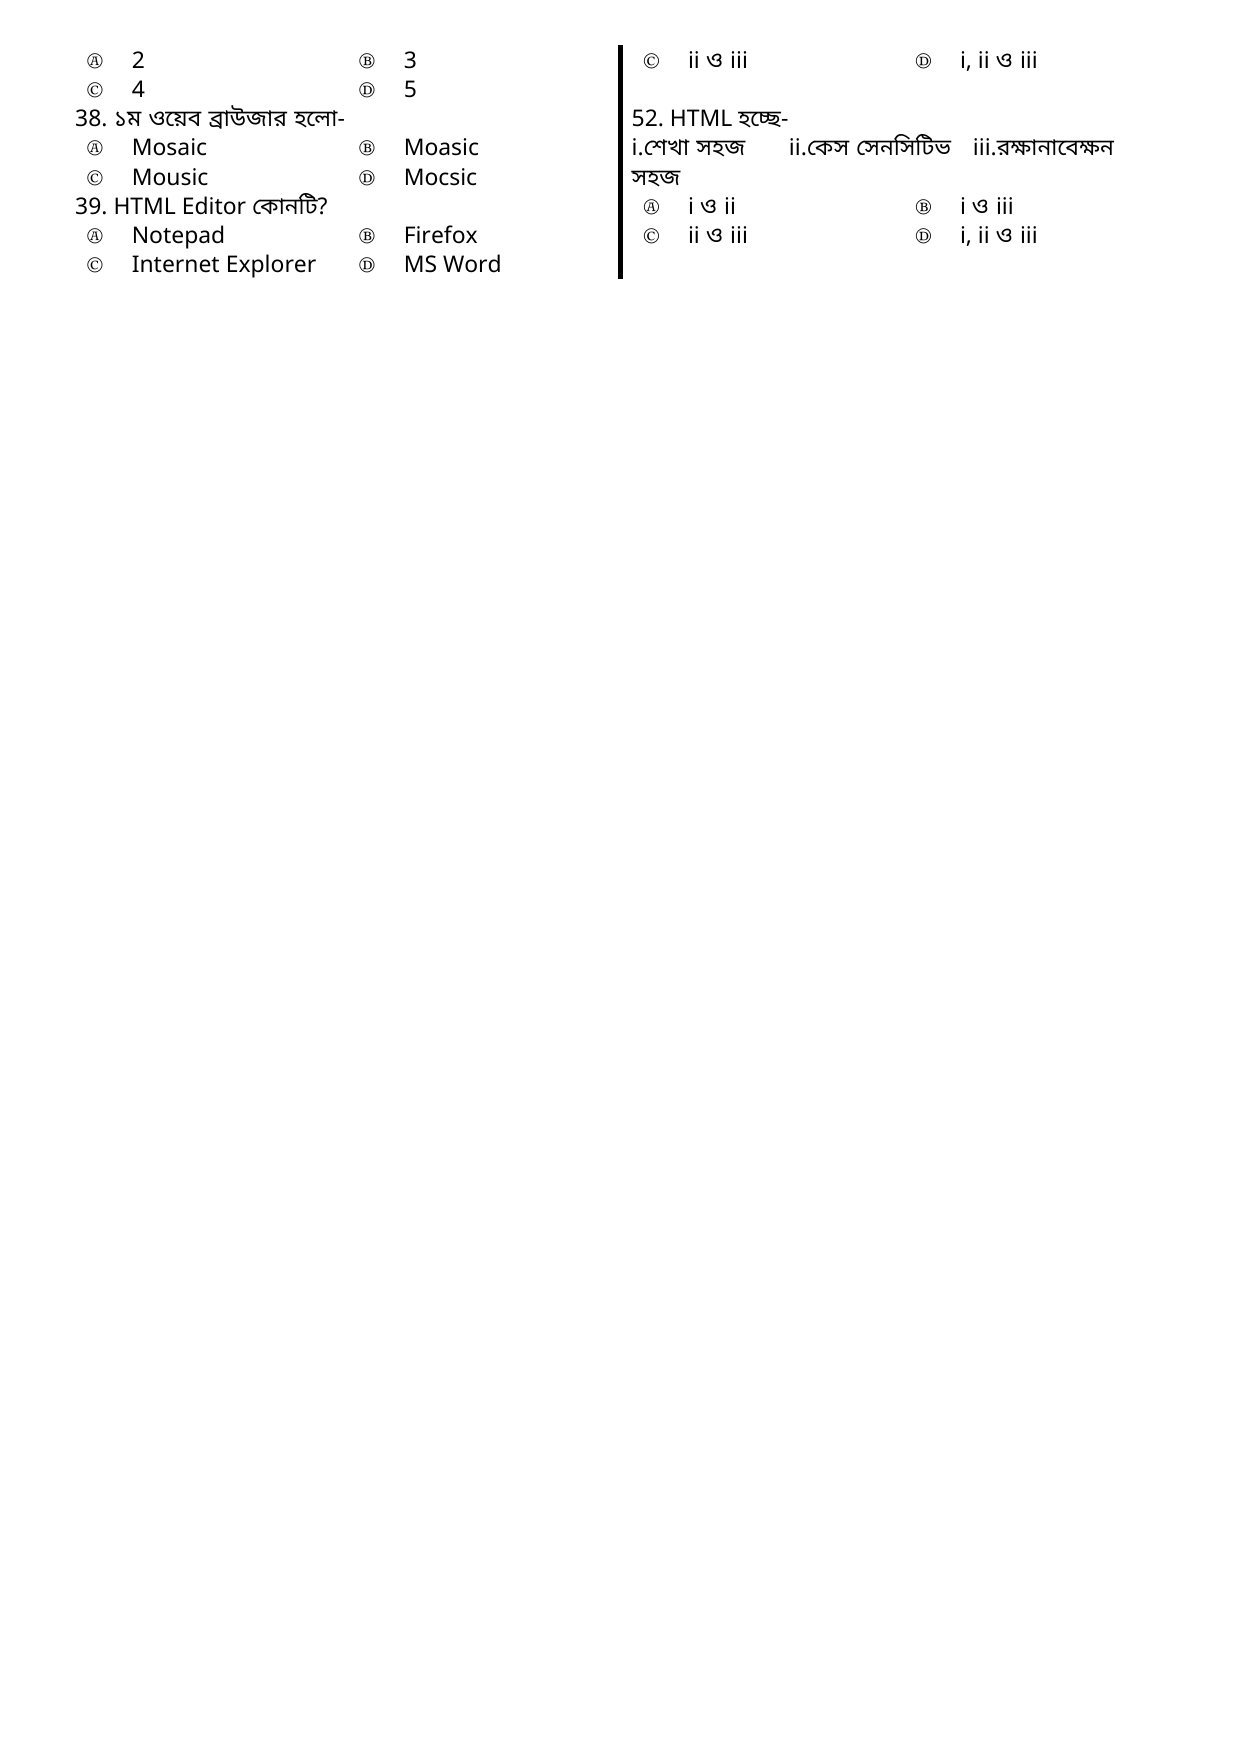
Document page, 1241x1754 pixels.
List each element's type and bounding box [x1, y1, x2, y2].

table_header [64, 45, 618, 278]
table_header [623, 45, 1177, 278]
